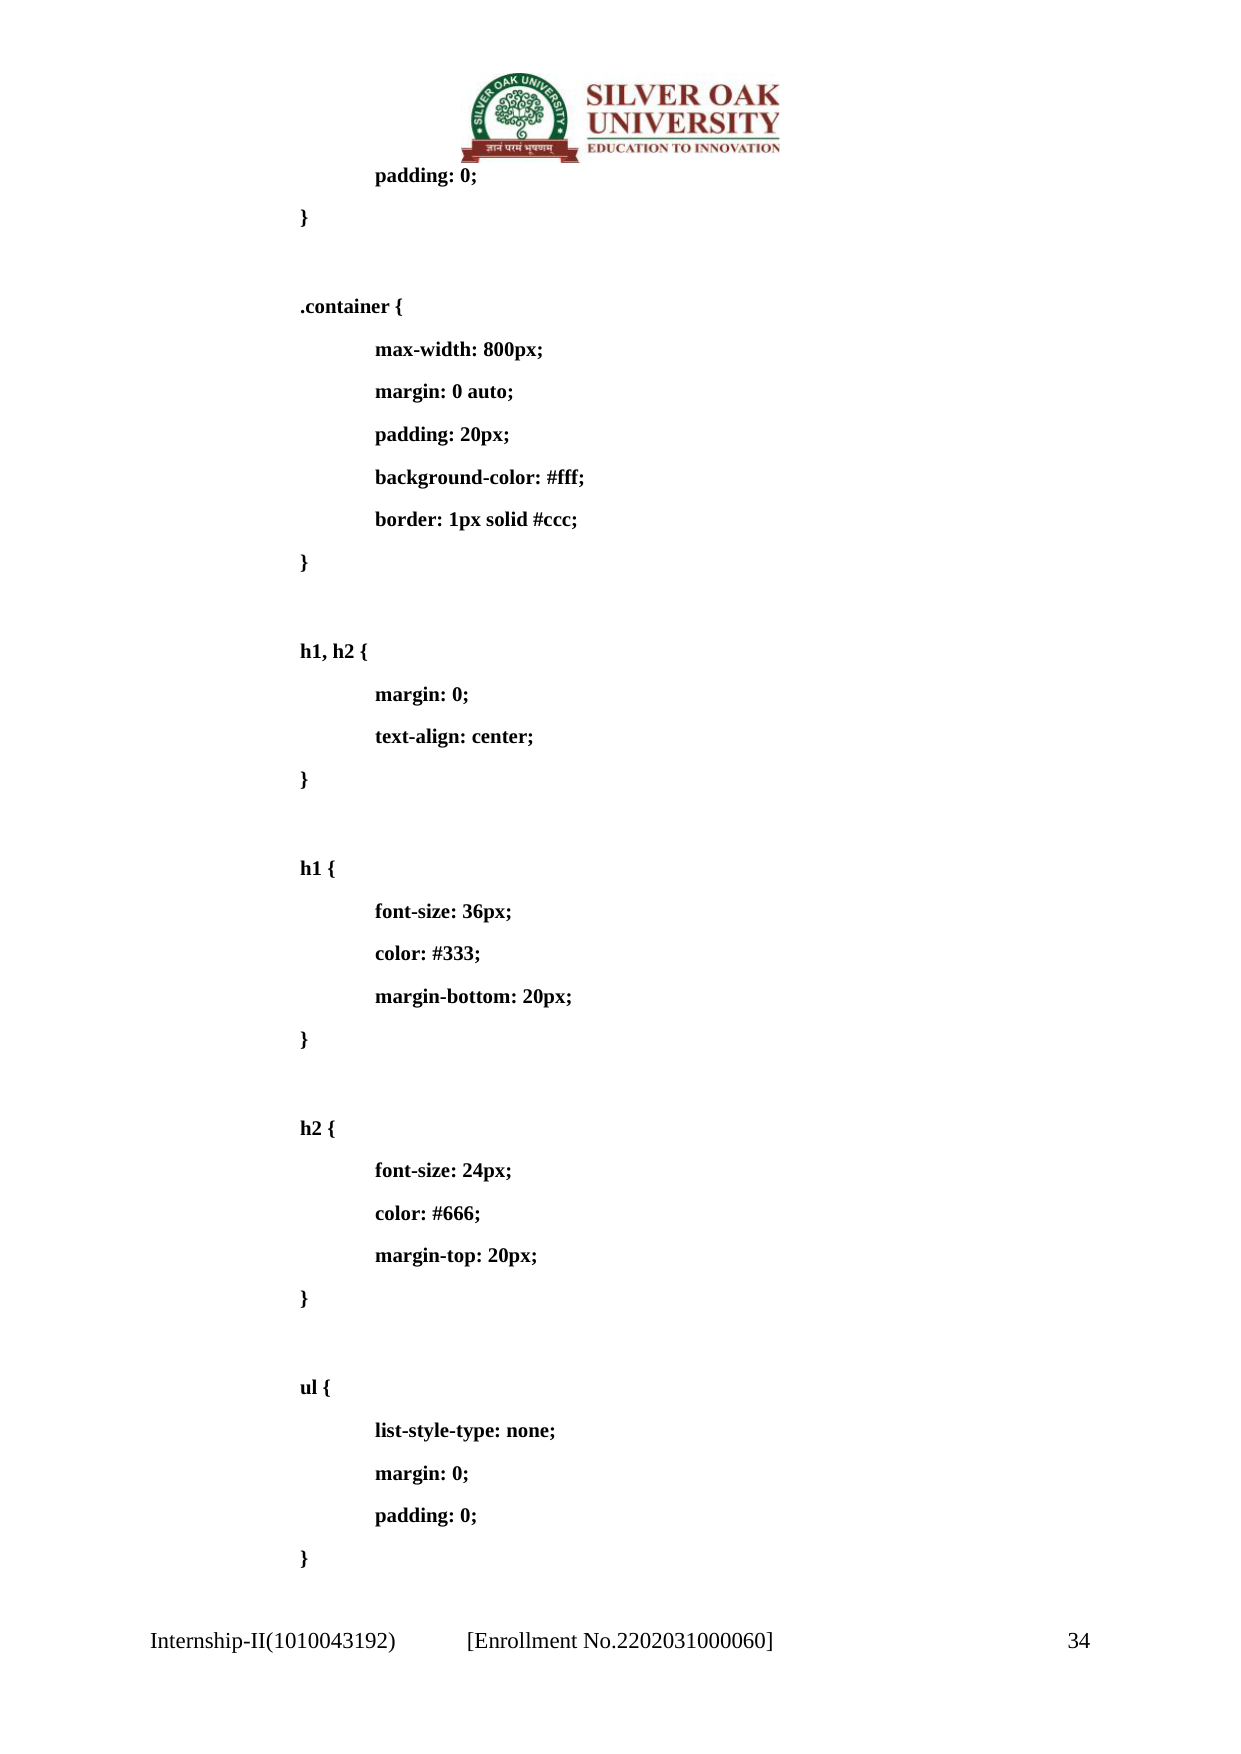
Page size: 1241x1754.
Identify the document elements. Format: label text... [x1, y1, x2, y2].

text margin: 0; [150, 1460, 1090, 1484]
text } [150, 1026, 1090, 1051]
text padding: 0; [150, 162, 1090, 187]
text list-style-type: none; [150, 1418, 1090, 1442]
text color: #666; [150, 1201, 1090, 1225]
text background-color: #fff; [150, 465, 1090, 489]
text margin: 0 auto; [150, 379, 1090, 403]
text h1 { [150, 856, 1090, 880]
text } [150, 205, 1090, 229]
text font-size: 36px; [150, 899, 1090, 923]
text border: 1px solid #ccc; [150, 507, 1090, 531]
text } [150, 1286, 1090, 1310]
text margin: 0; [150, 682, 1090, 706]
text h1, h2 { [150, 639, 1090, 663]
text padding: 0; [150, 1503, 1090, 1527]
text h2 { [150, 1116, 1090, 1140]
text color: #333; [150, 941, 1090, 965]
text } [150, 550, 1090, 574]
text font-size: 24px; [150, 1158, 1090, 1182]
text padding: 20px; [150, 422, 1090, 446]
text text-align: center; [150, 724, 1090, 748]
text margin-top: 20px; [150, 1243, 1090, 1267]
text } [150, 1546, 1090, 1570]
text ul { [150, 1375, 1090, 1399]
text max-width: 800px; [150, 337, 1090, 361]
text .container { [150, 294, 1090, 318]
text } [150, 767, 1090, 791]
text margin-bottom: 20px; [150, 984, 1090, 1008]
